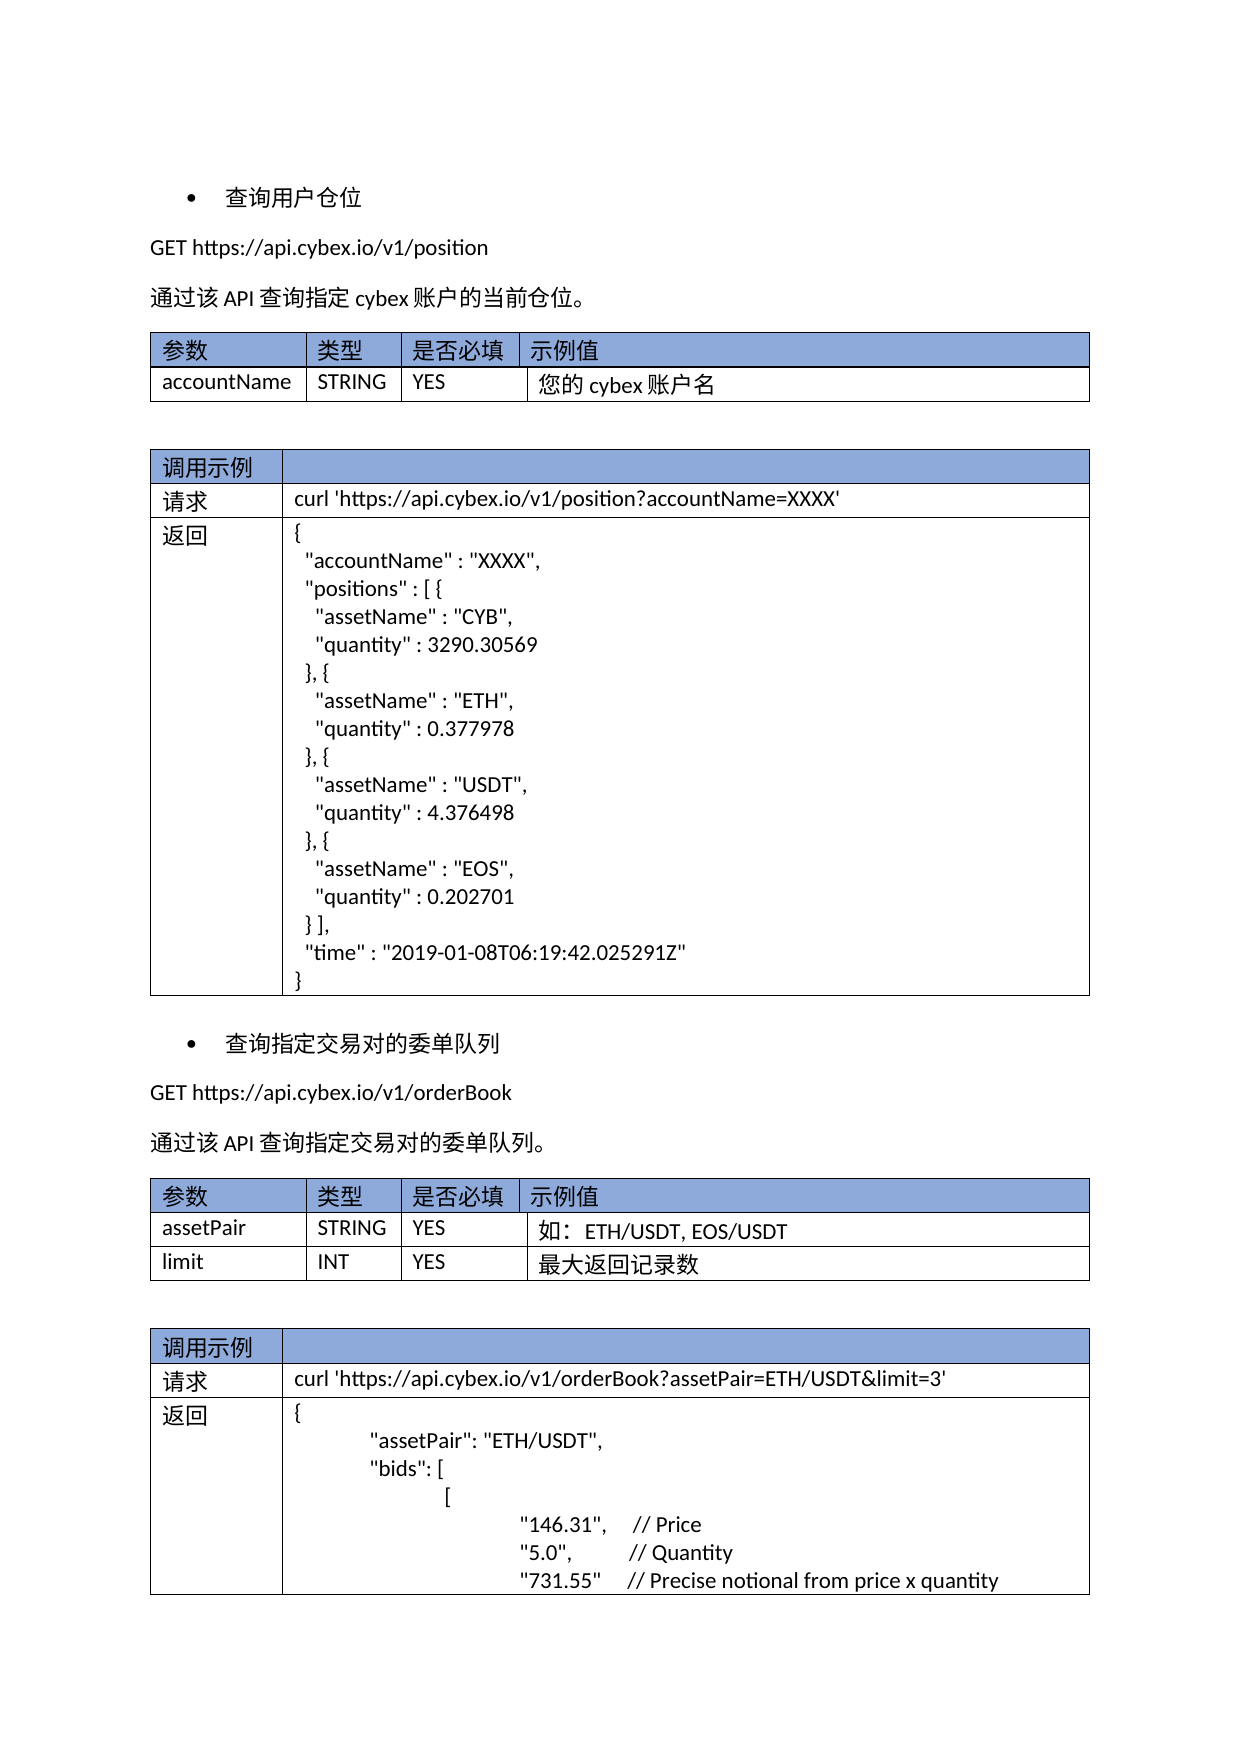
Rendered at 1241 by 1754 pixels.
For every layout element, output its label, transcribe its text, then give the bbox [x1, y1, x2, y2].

text 通过该API查询指定交易对的委单队列。 [150, 1125, 1090, 1158]
list 查询指定交易对的委单队列 [187, 1026, 1090, 1059]
text GET https://api.cybex.io/v1/orderBook [150, 1078, 1090, 1106]
table_header 示例值 [520, 333, 1089, 366]
table_header 是否必填 [402, 333, 519, 366]
list 查询用户仓位 [187, 180, 1090, 213]
table_header 类型 [307, 333, 401, 366]
table_cell INT [307, 1247, 401, 1280]
table_cell limit [151, 1247, 306, 1280]
table_cell { "accountName" : "XXXX", "positions" : [ { "assetName" : "CYB", "quantity" : 3290.30569 }, { "assetName" : "ETH", "quantity" : 0.377978 }, { "assetName" : "USDT", "quantity" : 4.376498 }, { "assetName" : "EOS", "quantity" : 0.202701 } ], "time" : "2019-01-08T06:19:42.025291Z" } [283, 518, 1089, 994]
table_cell YES [402, 368, 527, 401]
text GET https://api.cybex.io/v1/position [150, 233, 1090, 261]
table_cell 最大返回记录数 [528, 1247, 1089, 1280]
table_header [283, 1329, 1089, 1363]
table_cell 请求 [151, 1364, 282, 1397]
table_cell 您的cybex账户名 [528, 368, 1089, 401]
table_header 参数 [151, 1179, 306, 1212]
table_cell STRING [307, 1213, 401, 1246]
table_cell 返回 [151, 1398, 282, 1594]
table_header [283, 450, 1089, 483]
table_header 调用示例 [151, 1329, 282, 1363]
table_cell YES [402, 1213, 527, 1246]
table_cell curl 'https://api.cybex.io/v1/position?accountName=XXXX' [283, 484, 1089, 517]
table_cell 如：ETH/USDT, EOS/USDT [528, 1213, 1089, 1246]
table_header 是否必填 [402, 1179, 519, 1212]
table_cell assetPair [151, 1213, 306, 1246]
table_cell STRING [307, 368, 401, 401]
table_cell 返回 [151, 518, 282, 994]
text 通过该API查询指定cybex账户的当前仓位。 [150, 279, 1090, 313]
table_header 调用示例 [151, 450, 282, 483]
table_header 类型 [307, 1179, 401, 1212]
table_header 示例值 [520, 1179, 1089, 1212]
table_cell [283, 1398, 1089, 1594]
table_header 参数 [151, 333, 306, 366]
table_cell YES [402, 1247, 527, 1280]
table_cell accountName [151, 368, 306, 401]
table_cell 请求 [151, 484, 282, 517]
table_cell curl 'https://api.cybex.io/v1/orderBook?assetPair=ETH/USDT&limit=3' [283, 1364, 1089, 1397]
